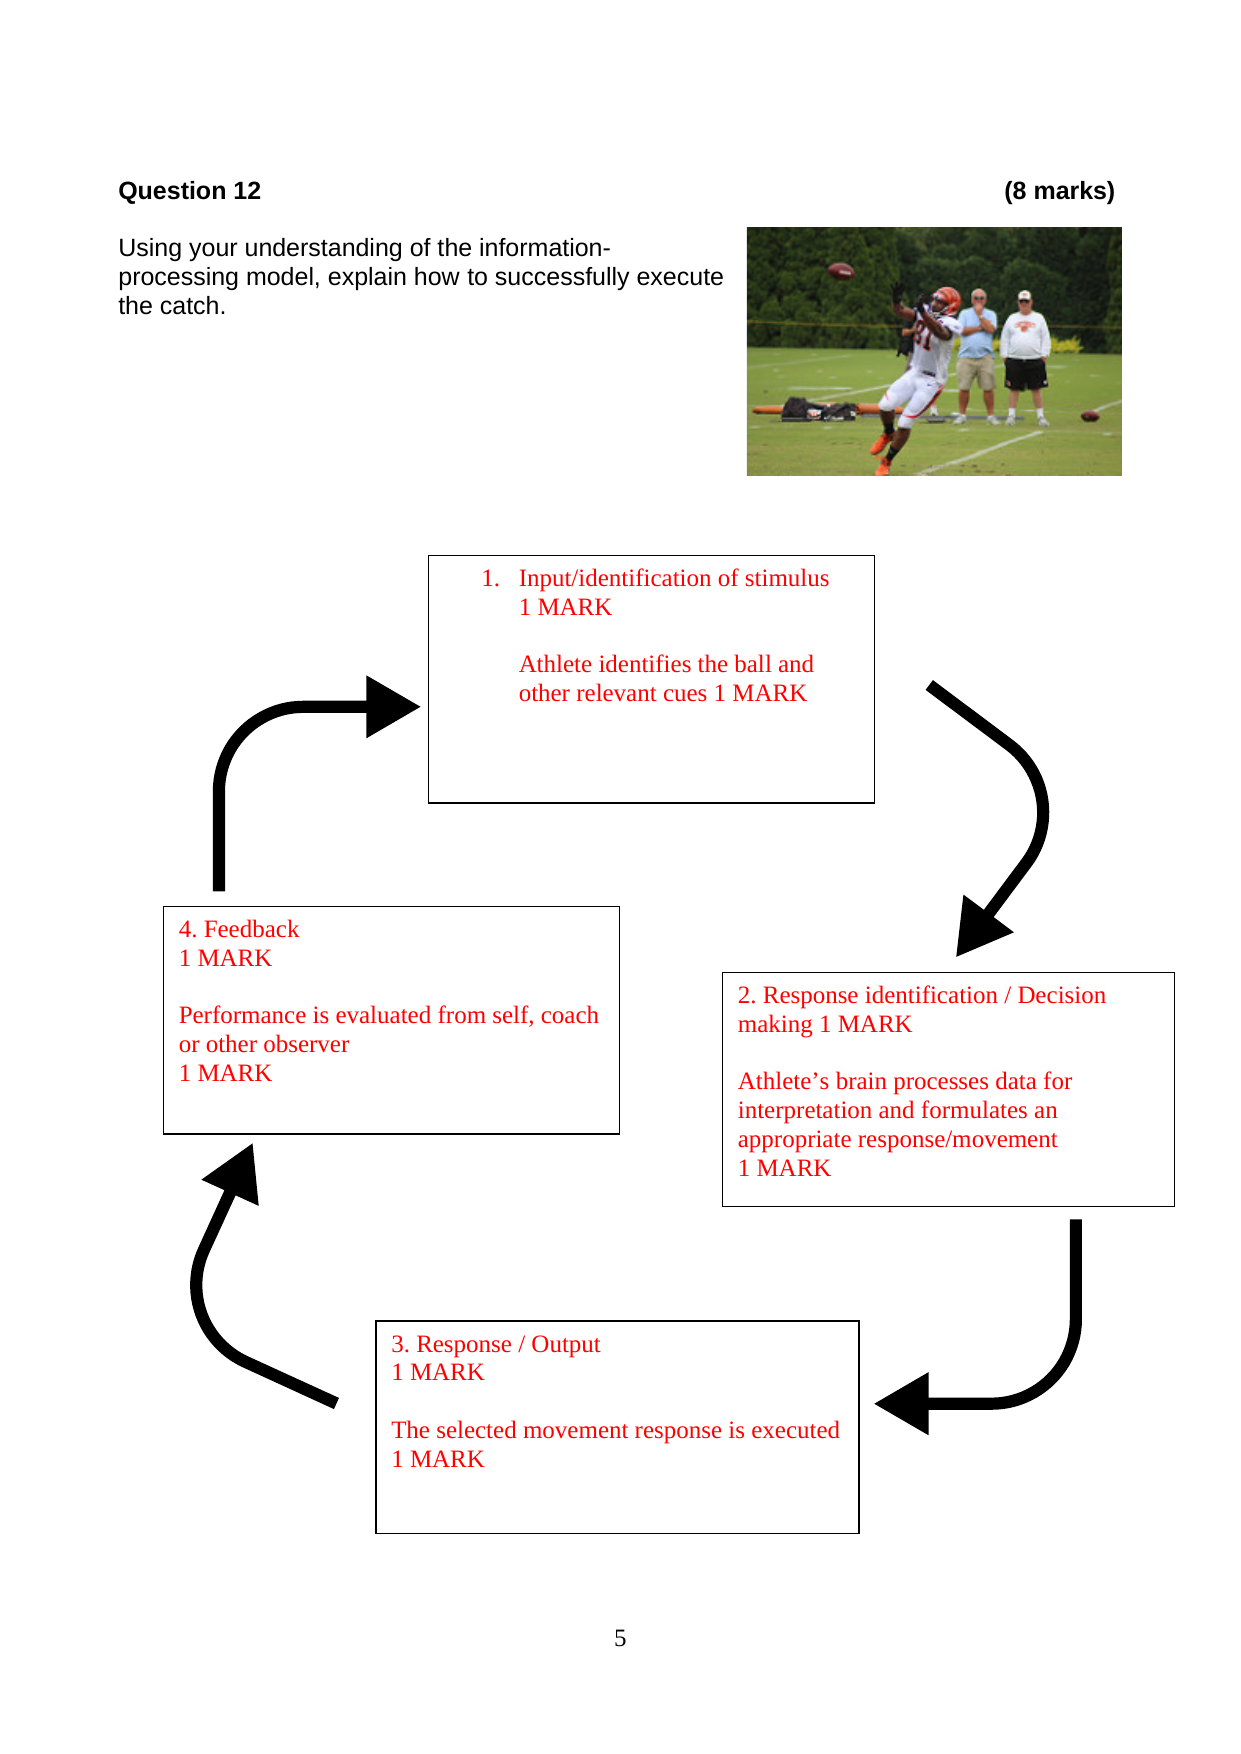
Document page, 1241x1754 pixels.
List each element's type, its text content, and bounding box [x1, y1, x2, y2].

text Question 12 (8 marks) [118, 176, 1122, 204]
picture [746, 227, 1122, 476]
text Using your understanding of the information-processing model, explain how to successfully execute the catch. [118, 233, 746, 319]
